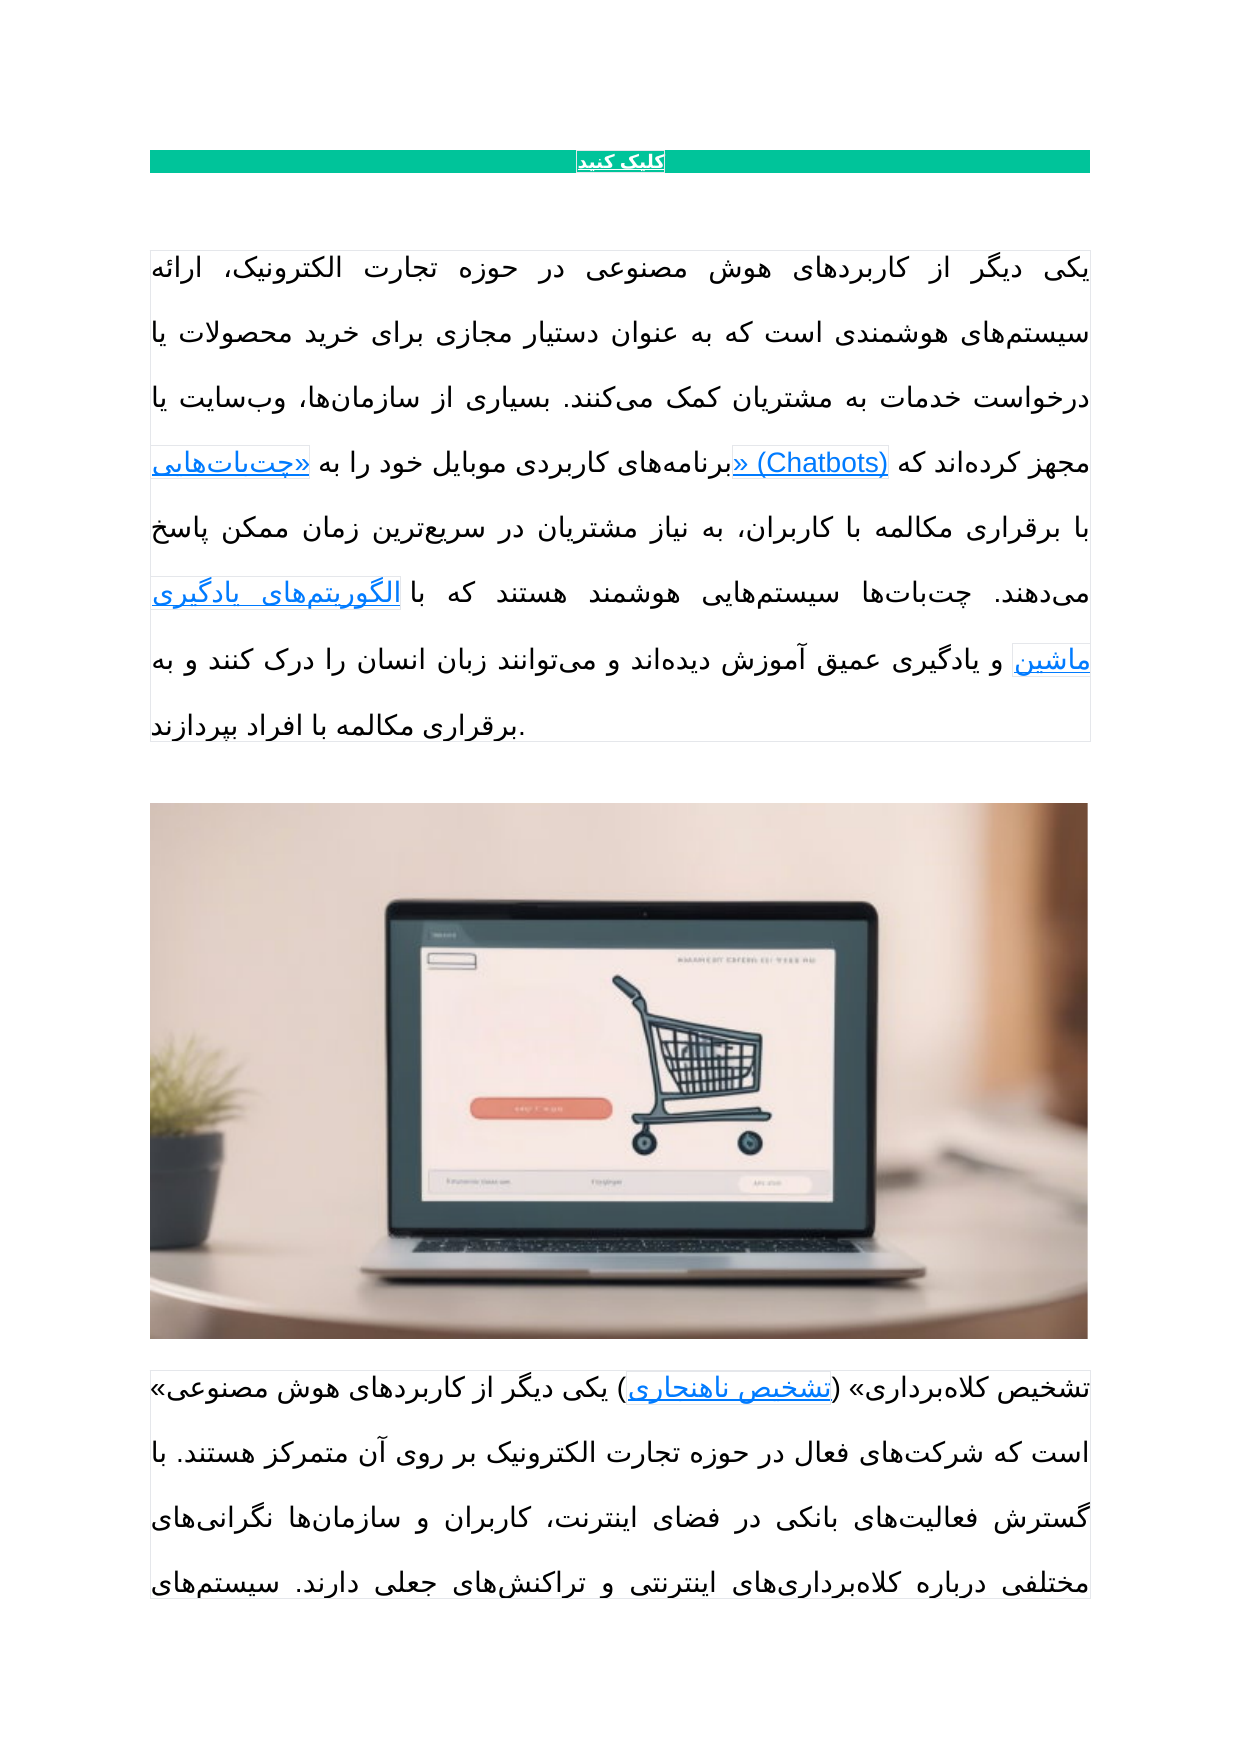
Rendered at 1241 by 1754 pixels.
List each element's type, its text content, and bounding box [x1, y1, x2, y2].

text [151, 1371, 1090, 1598]
text یکی دیگر از کاربردهای هوش مصنوعی در حوزه تجارت الکترونیک، ارائه سیستم‌های هوشمندی است که به عنوان دستیار مجازی برای خرید محصولات یا درخواست خدمات به مشتریان کمک می‌کنند. بسیاری از سازمان‌ها، وب‌سایت یا برنامه‌های کاربردی موبایل خود را به «چت‌بات‌هایی» (Chatbots) مجهز کرده‌اند که با برقراری مکالمه با کاربران، به نیاز مشتریان در سریع‌ترین زمان ممکن پاسخ می‌دهند. چت‌بات‌ها سیستم‌هایی هوشمند هستند که با الگوریتم‌های یادگیری ماشین و یادگیری عمیق آموزش دیده‌اند و می‌توانند زبان انسان را درک کنند و به برقراری مکالمه با افراد بپردازند. [151, 251, 1090, 741]
text کلیک کنید [577, 151, 664, 169]
picture [150, 803, 1088, 1339]
text کلیک کنید [150, 150, 576, 173]
text کلیک کنید [665, 150, 1090, 173]
